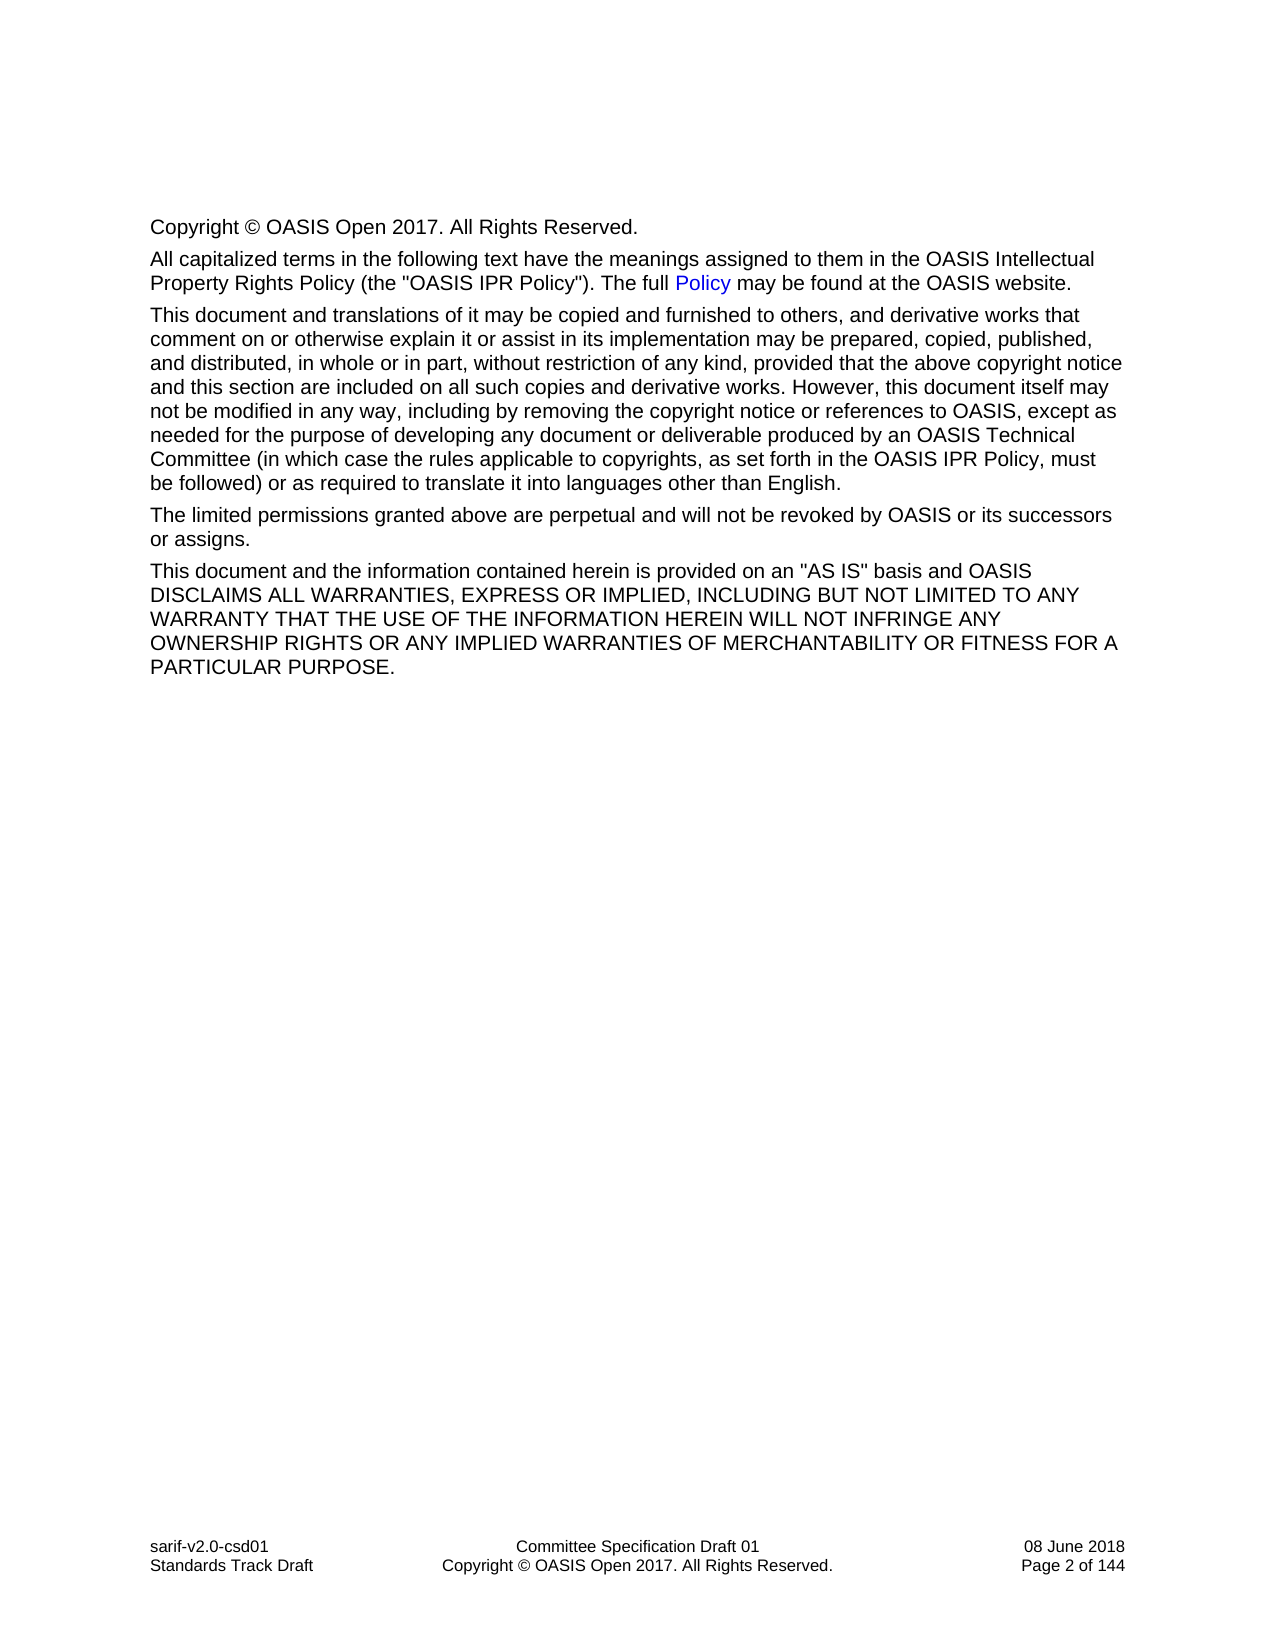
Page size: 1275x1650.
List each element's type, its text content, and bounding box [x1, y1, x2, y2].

text All capitalized terms in the following text have the meanings assigned to them in the OASIS Intellectual Property Rights Policy (the "OASIS IPR Policy"). The full Policy may be found at the OASIS website. [150, 247, 1125, 295]
text This document and translations of it may be copied and furnished to others, and derivative works that comment on or otherwise explain it or assist in its implementation may be prepared, copied, published, and distributed, in whole or in part, without restriction of any kind, provided that the above copyright notice and this section are included on all such copies and derivative works. However, this document itself may not be modified in any way, including by removing the copyright notice or references to OASIS, except as needed for the purpose of developing any document or deliverable produced by an OASIS Technical Committee (in which case the rules applicable to copyrights, as set forth in the OASIS IPR Policy, must be followed) or as required to translate it into languages other than English. [150, 303, 1125, 495]
text The limited permissions granted above are perpetual and will not be revoked by OASIS or its successors or assigns. [150, 503, 1125, 551]
text Copyright © OASIS Open 2017. All Rights Reserved. [150, 214, 1125, 238]
text This document and the information contained herein is provided on an "AS IS" basis and OASIS DISCLAIMS ALL WARRANTIES, EXPRESS OR IMPLIED, INCLUDING BUT NOT LIMITED TO ANY WARRANTY THAT THE USE OF THE INFORMATION HEREIN WILL NOT INFRINGE ANY OWNERSHIP RIGHTS OR ANY IMPLIED WARRANTIES OF MERCHANTABILITY OR FITNESS FOR A PARTICULAR PURPOSE. [150, 559, 1125, 679]
